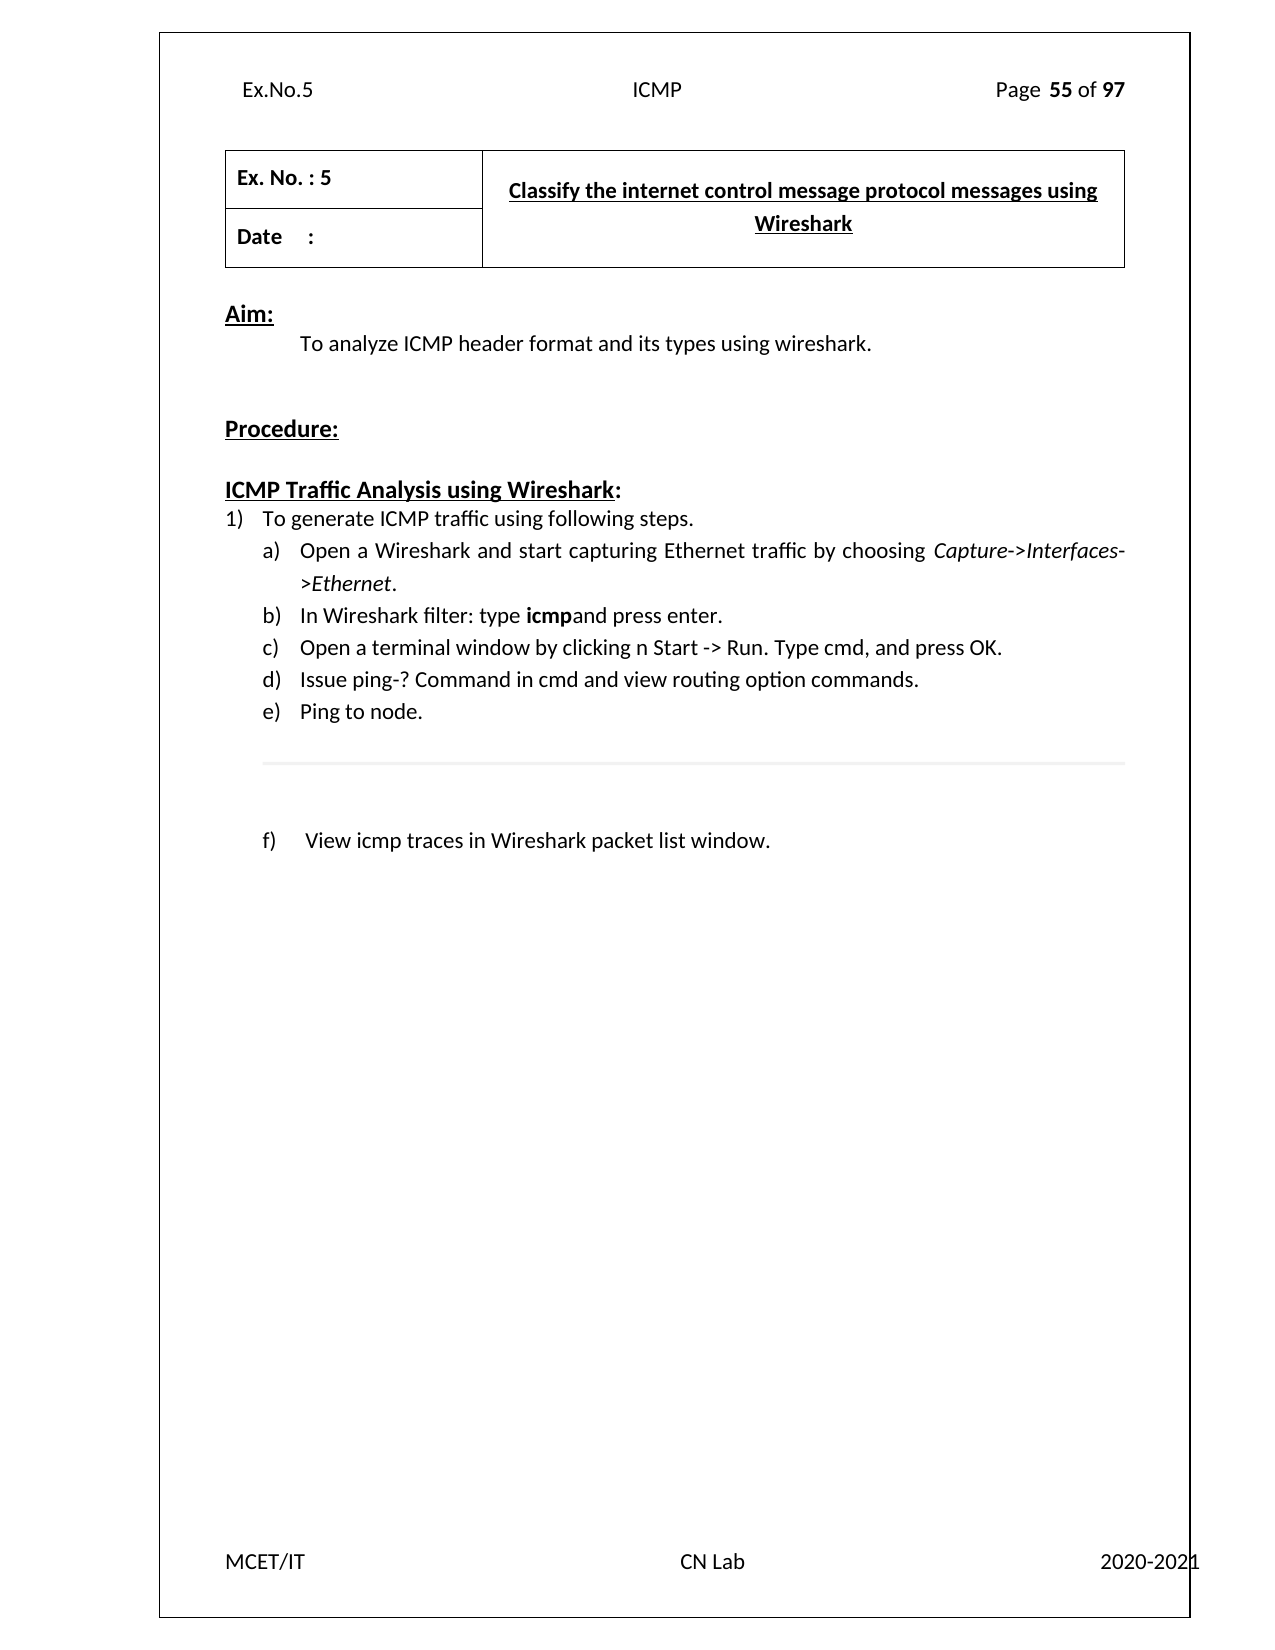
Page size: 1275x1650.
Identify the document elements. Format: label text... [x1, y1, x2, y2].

list Issue ping-? Command in cmd and view routing option commands. [262, 665, 1125, 693]
table_header Ex. No. : 5 [226, 151, 482, 208]
list View icmp traces in Wireshark packet list window. [262, 826, 1125, 854]
list To generate ICMP traffic using following steps. [225, 504, 1125, 532]
text Procedure: [225, 413, 1125, 443]
table_header Classify the internet control message protocol messages using Wireshark [483, 151, 1124, 267]
list Open a Wireshark and start capturing Ethernet traffic by choosing Capture->Interfaces->Ethernet. [262, 537, 1125, 597]
table_cell Date : [226, 209, 482, 267]
text Aim: [225, 298, 1125, 329]
text ICMP Traffic Analysis using Wireshark: [225, 474, 1125, 504]
list Ping to node. [262, 697, 1125, 726]
list In Wireshark filter: type icmpand press enter. [262, 601, 1125, 629]
text To analyze ICMP header format and its types using wireshark. [225, 329, 1125, 357]
list Open a terminal window by clicking n Start -> Run. Type cmd, and press OK. [262, 633, 1125, 661]
